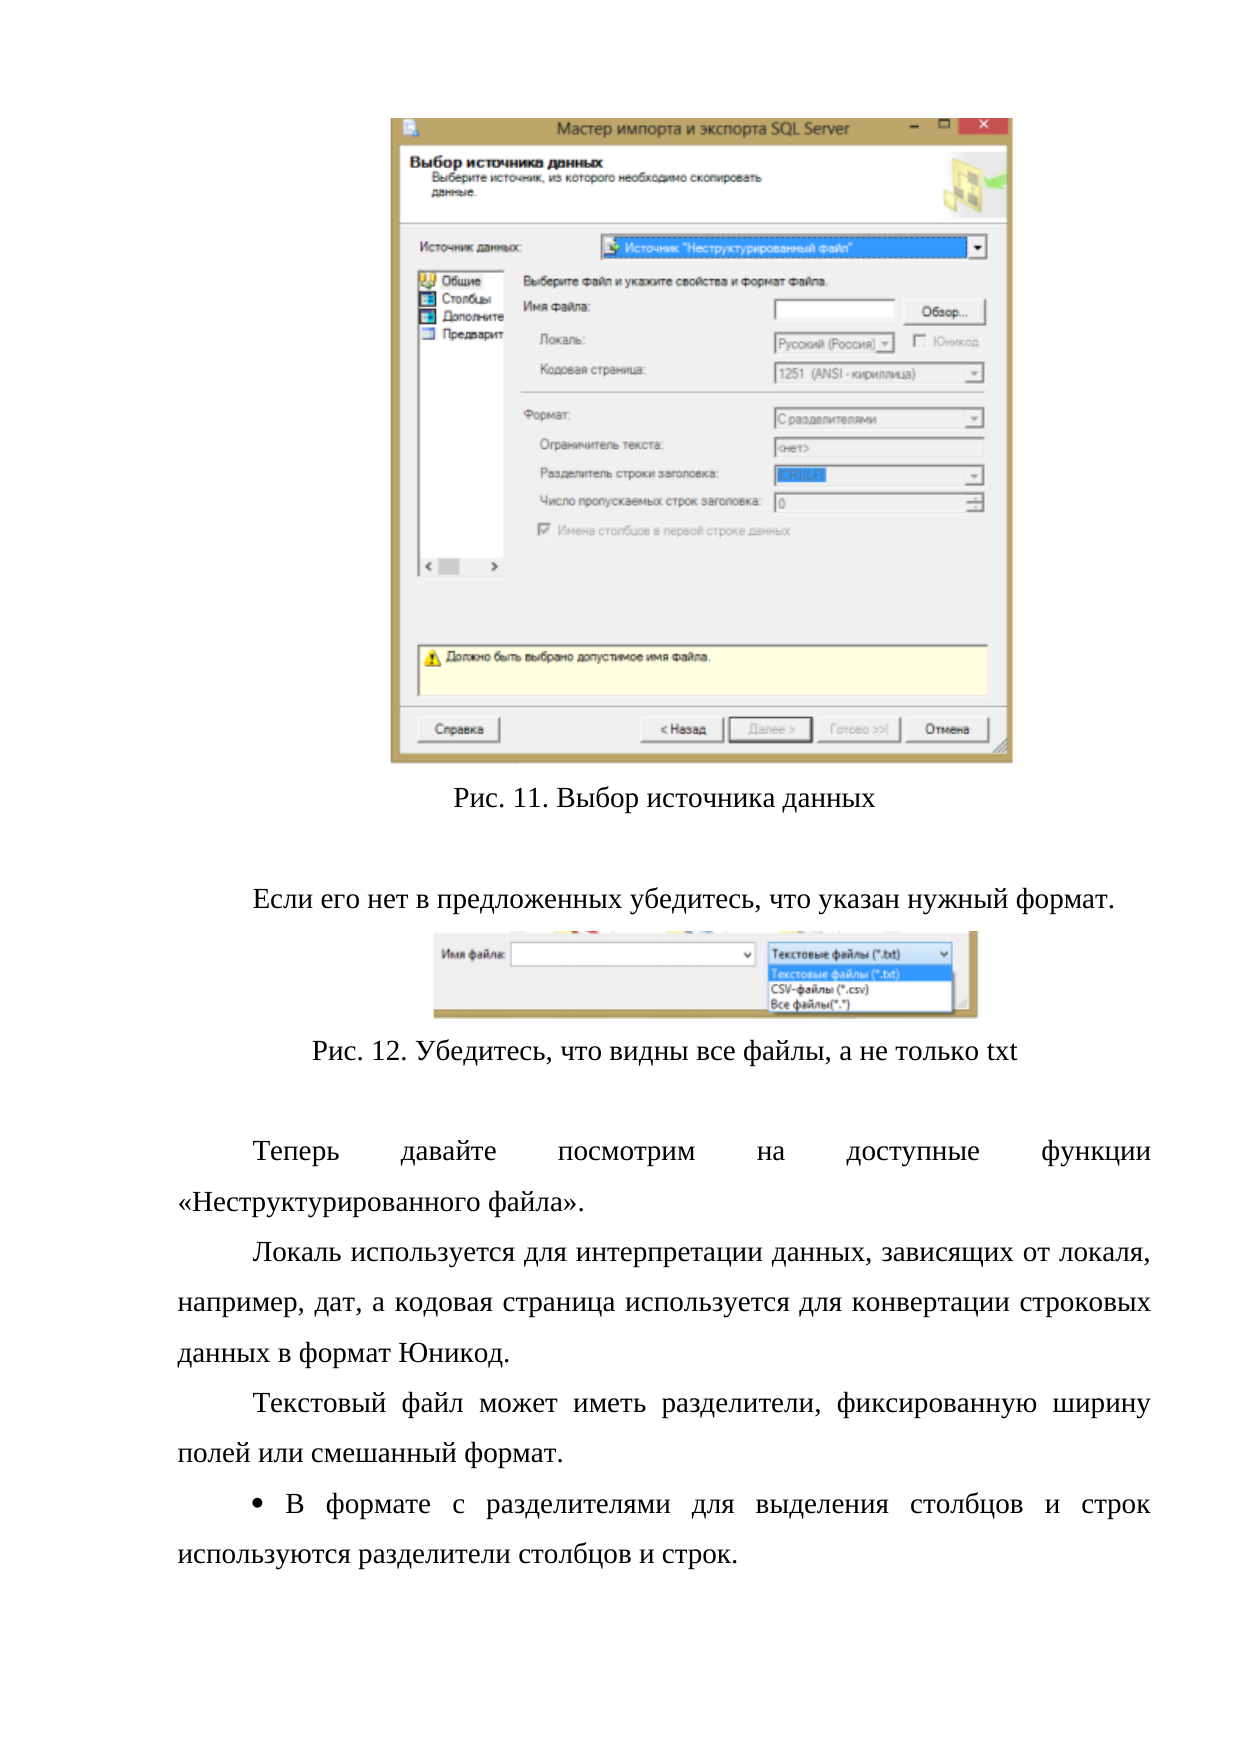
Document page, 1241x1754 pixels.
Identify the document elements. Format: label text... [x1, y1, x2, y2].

text Рис. 11. Выбор источника данных [103, 781, 1152, 814]
list Если его нет в предложенных убедитесь, что указан нужный формат. [177, 881, 1152, 915]
list В формате с разделителями для выделения столбцов и строк используются разделители столбцов и строк. [177, 1486, 1152, 1570]
picture [423, 931, 981, 1019]
list Текстовый файл может иметь разделители, фиксированную ширину полей или смешанный формат. [177, 1385, 1152, 1469]
picture [388, 118, 1016, 767]
text Рис. 12. Убедитесь, что видны все файлы, а не только txt [103, 1033, 1152, 1066]
list Теперь давайте посмотрим на доступные функции «Неструктурированного файла». [177, 1133, 1152, 1217]
list Локаль используется для интерпретации данных, зависящих от локаля, например, дат, а кодовая страница используется для конвертации строковых данных в формат Юникод. [177, 1234, 1152, 1368]
